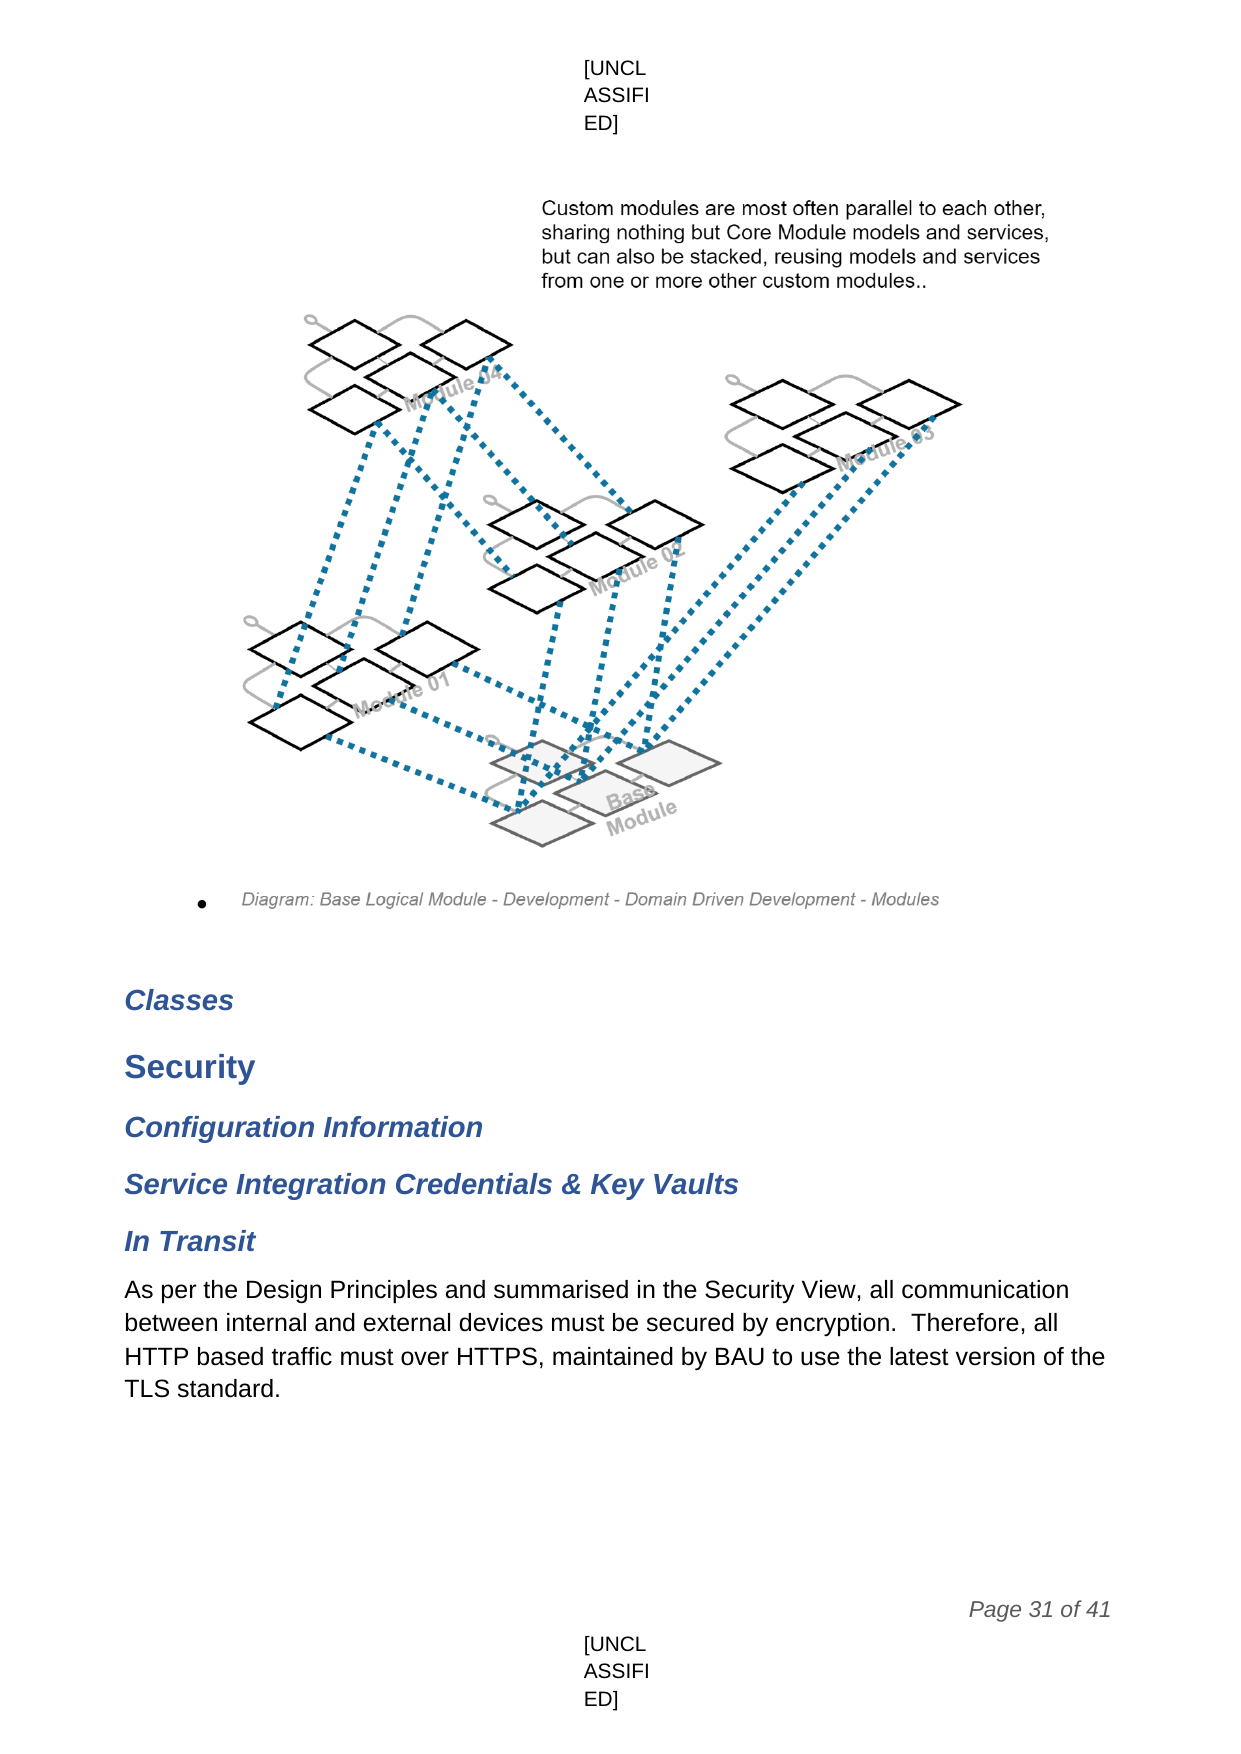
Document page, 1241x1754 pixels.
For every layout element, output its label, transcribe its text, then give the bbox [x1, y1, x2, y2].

subtitle Classes [124, 983, 1116, 1017]
subtitle Security [124, 1047, 1116, 1085]
picture [235, 192, 1080, 914]
subtitle Configuration Information [124, 1110, 1116, 1143]
subtitle Service Integration Credentials & Key Vaults [124, 1167, 1116, 1201]
subtitle In Transit [124, 1224, 1116, 1258]
text As per the Design Principles and summarised in the Security View, all communication between internal and external devices must be secured by encryption. Therefore, all HTTP based traffic must over HTTPS, maintained by BAU to use the latest version of the TLS standard. [124, 1275, 1116, 1403]
